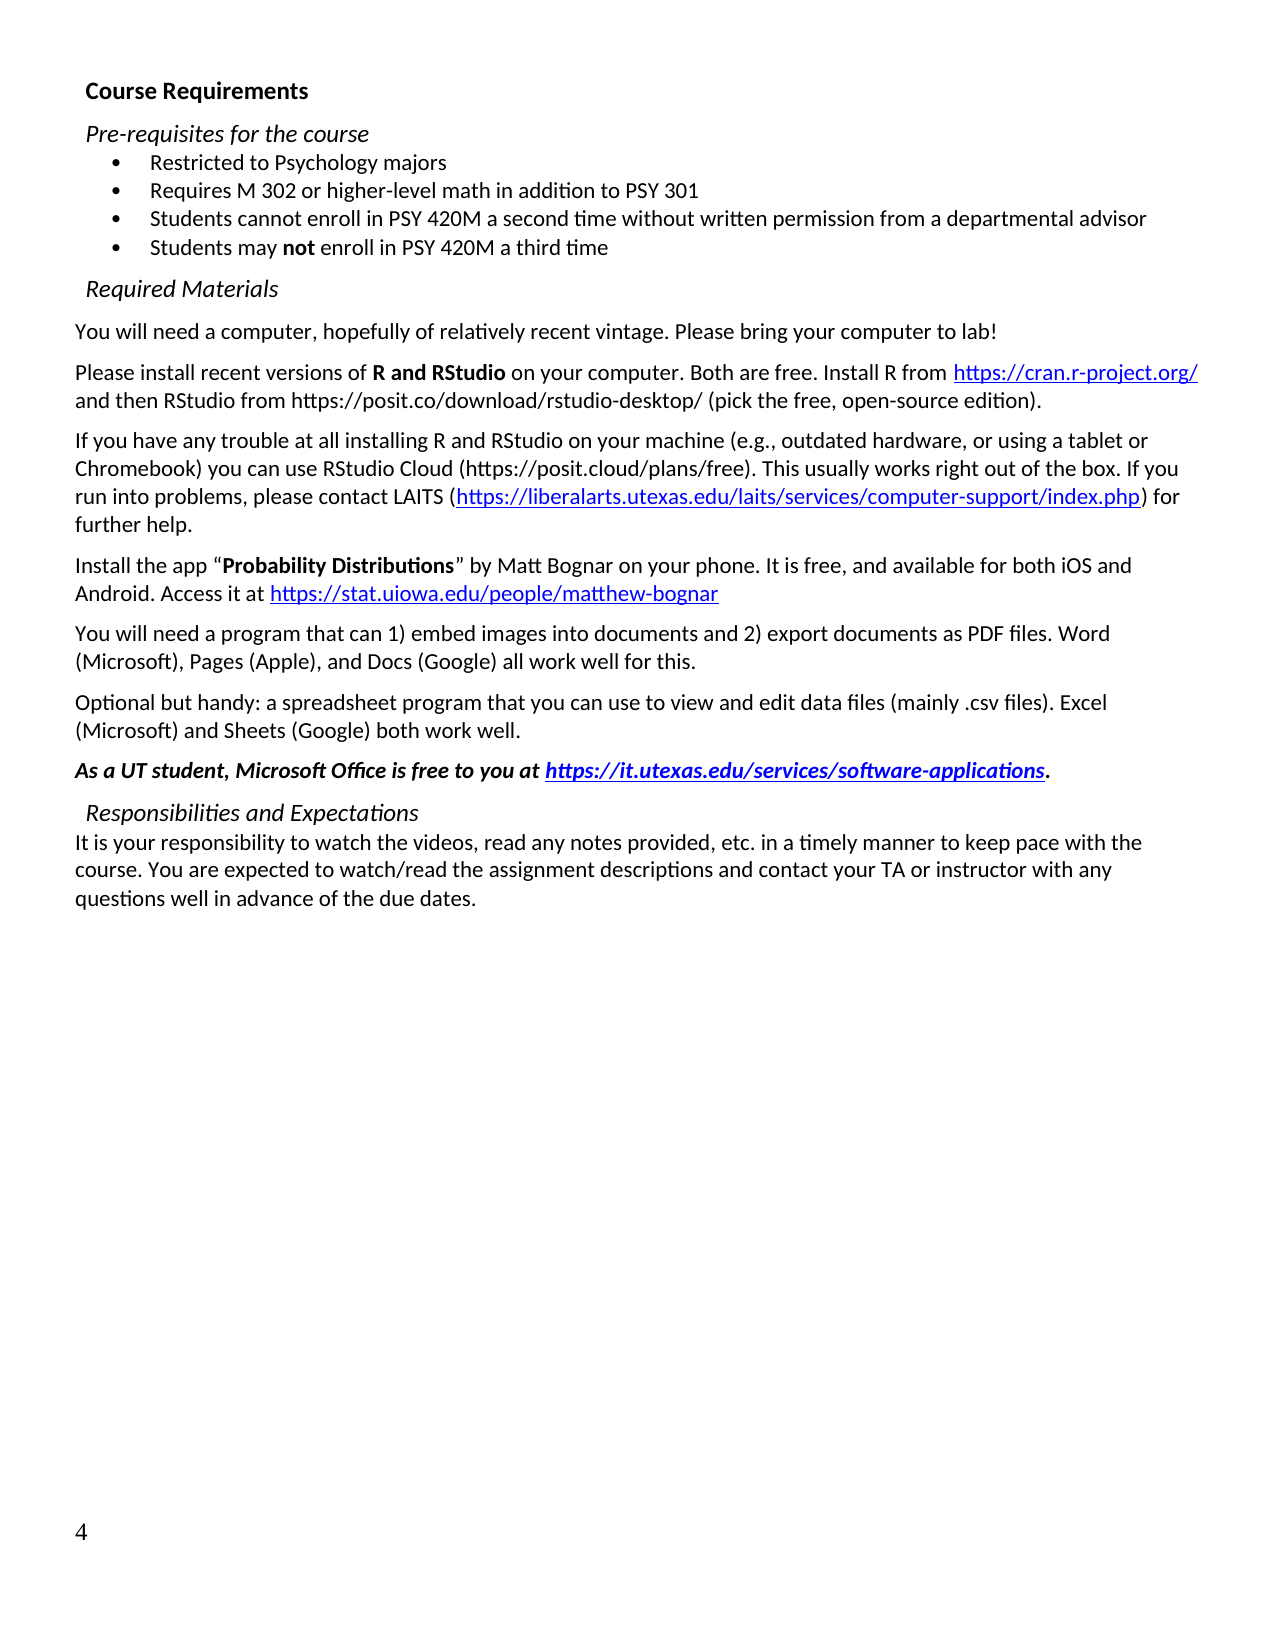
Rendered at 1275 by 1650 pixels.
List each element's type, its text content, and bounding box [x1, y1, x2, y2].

subtitle Responsibilities and Expectations [85, 797, 1200, 828]
text As a UT student, Microsoft Office is free to you at https://it.utexas.edu/services/software-applications. [75, 757, 1200, 784]
text Please install recent versions of R and RStudio on your computer. Both are free. Install R from https://cran.r-project.org/ and then RStudio from https://posit.co/download/rstudio-desktop/ (pick the free, open-source edition). [75, 358, 1200, 414]
list Students cannot enroll in PSY 420M a second time without written permission from a departmental advisor [112, 204, 1200, 233]
text You will need a program that can 1) embed images into documents and 2) export documents as PDF files. Word (Microsoft), Pages (Apple), and Docs (Google) all work well for this. [75, 619, 1200, 676]
text It is your responsibility to watch the videos, read any notes provided, etc. in a timely manner to keep pace with the course. You are expected to watch/read the assignment descriptions and contact your TA or instructor with any questions well in advance of the due dates. [75, 828, 1200, 912]
text Optional but handy: a spreadsheet program that you can use to view and edit data files (mainly .csv files). Excel (Microsoft) and Sheets (Google) both work well. [75, 688, 1200, 744]
text You will need a computer, hopefully of relatively recent vintage. Please bring your computer to lab! [75, 316, 1200, 345]
list Students may not enroll in PSY 420M a third time [112, 233, 1200, 261]
subtitle Course Requirements [85, 75, 1200, 106]
subtitle Pre-requisites for the course [85, 118, 1200, 148]
list Requires M 302 or higher-level math in addition to PSY 301 [112, 177, 1200, 204]
text If you have any trouble at all installing R and RStudio on your machine (e.g., outdated hardware, or using a tablet or Chromebook) you can use RStudio Cloud (https://posit.cloud/plans/free). This usually works right out of the box. If you run into problems, please contact LAITS (https://liberalarts.utexas.edu/laits/services/computer-support/index.php) for further help. [75, 426, 1200, 538]
text Install the app “Probability Distributions” by Matt Bognar on your phone. It is free, and available for both iOS and Android. Access it at https://stat.uiowa.edu/people/matthew-bognar [75, 551, 1200, 607]
list Restricted to Psychology majors [112, 148, 1200, 177]
subtitle Required Materials [85, 273, 1200, 304]
